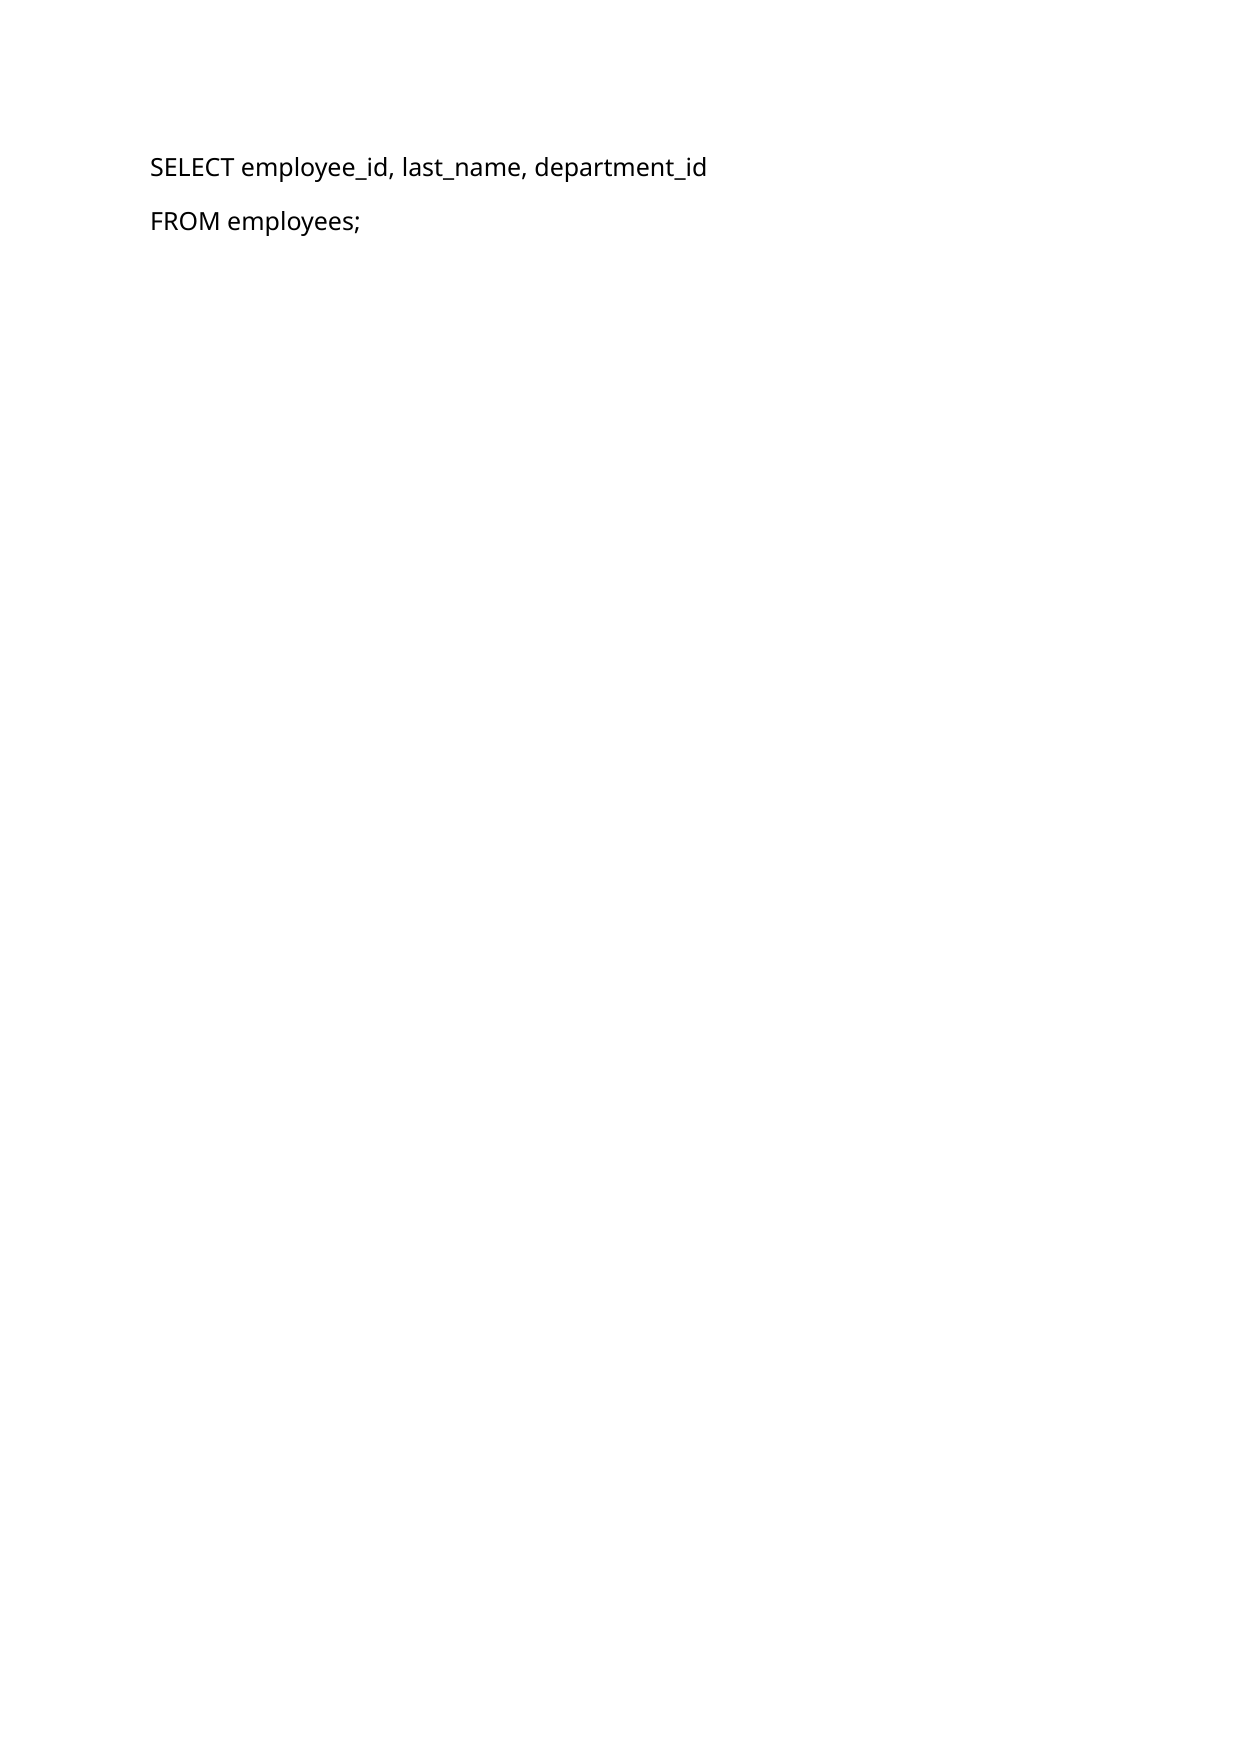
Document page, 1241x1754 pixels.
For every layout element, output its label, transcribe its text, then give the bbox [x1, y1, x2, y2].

text SELECT employee_id, last_name, department_id [150, 150, 1090, 184]
text FROM employees; [150, 203, 1090, 237]
